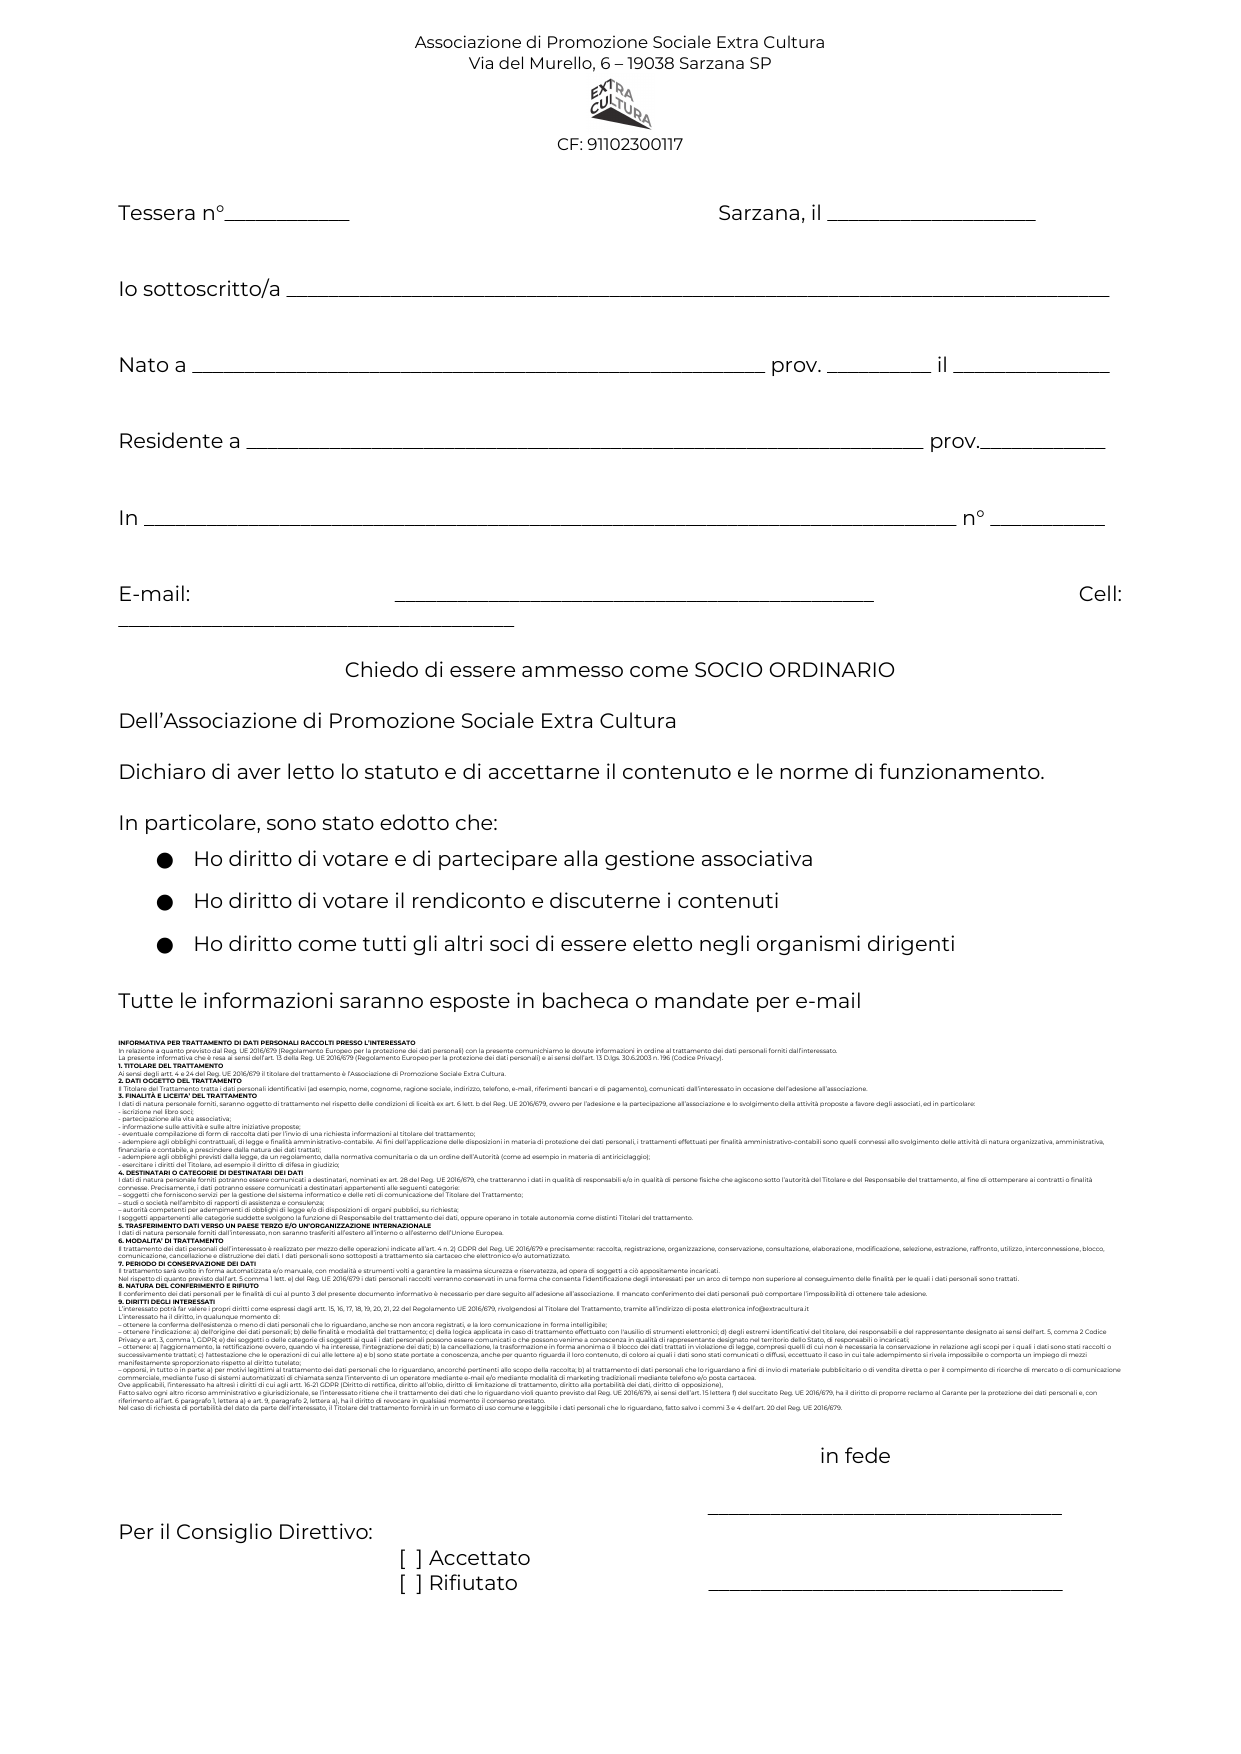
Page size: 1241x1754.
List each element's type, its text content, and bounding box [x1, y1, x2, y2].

text [ ] Accettato [399, 1545, 1122, 1570]
text Tutte le informazioni saranno esposte in bacheca o mandate per e-mail [118, 989, 1122, 1014]
text Dichiaro di aver letto lo statuto e di accettarne il contenuto e le norme di funzionamento. [118, 759, 1122, 784]
text Nato a _______________________________________________________ prov. __________ il _______________ [118, 352, 1122, 378]
text Per il Consiglio Direttivo: [118, 1519, 1122, 1545]
text Chiedo di essere ammesso come SOCIO ORDINARIO [118, 657, 1122, 683]
text Residente a _________________________________________________________________ prov.____________ [118, 428, 1122, 454]
text In particolare, sono stato edotto che: [118, 810, 1122, 835]
text Dell’Associazione di Promozione Sociale Extra Cultura [118, 708, 1122, 733]
text In ______________________________________________________________________________ n° ___________ [118, 505, 1122, 530]
text E-mail: ______________________________________________ Cell: ______________________________________ [118, 581, 1122, 632]
text in fede [561, 1443, 1122, 1469]
text Tessera n°____________ Sarzana, il ____________________ [118, 200, 1122, 225]
text [ ] Rifiutato __________________________________ [399, 1570, 1122, 1596]
text Io sottoscritto/a _______________________________________________________________________________ [118, 276, 1122, 301]
list Ho diritto di votare e di partecipare alla gestione associativa [156, 835, 1122, 878]
text __________________________________ [620, 1494, 1122, 1519]
list Ho diritto di votare il rendiconto e discuterne i contenuti [156, 878, 1122, 921]
list Ho diritto come tutti gli altri soci di essere eletto negli organismi dirigenti [156, 921, 1122, 963]
picture [585, 73, 655, 134]
